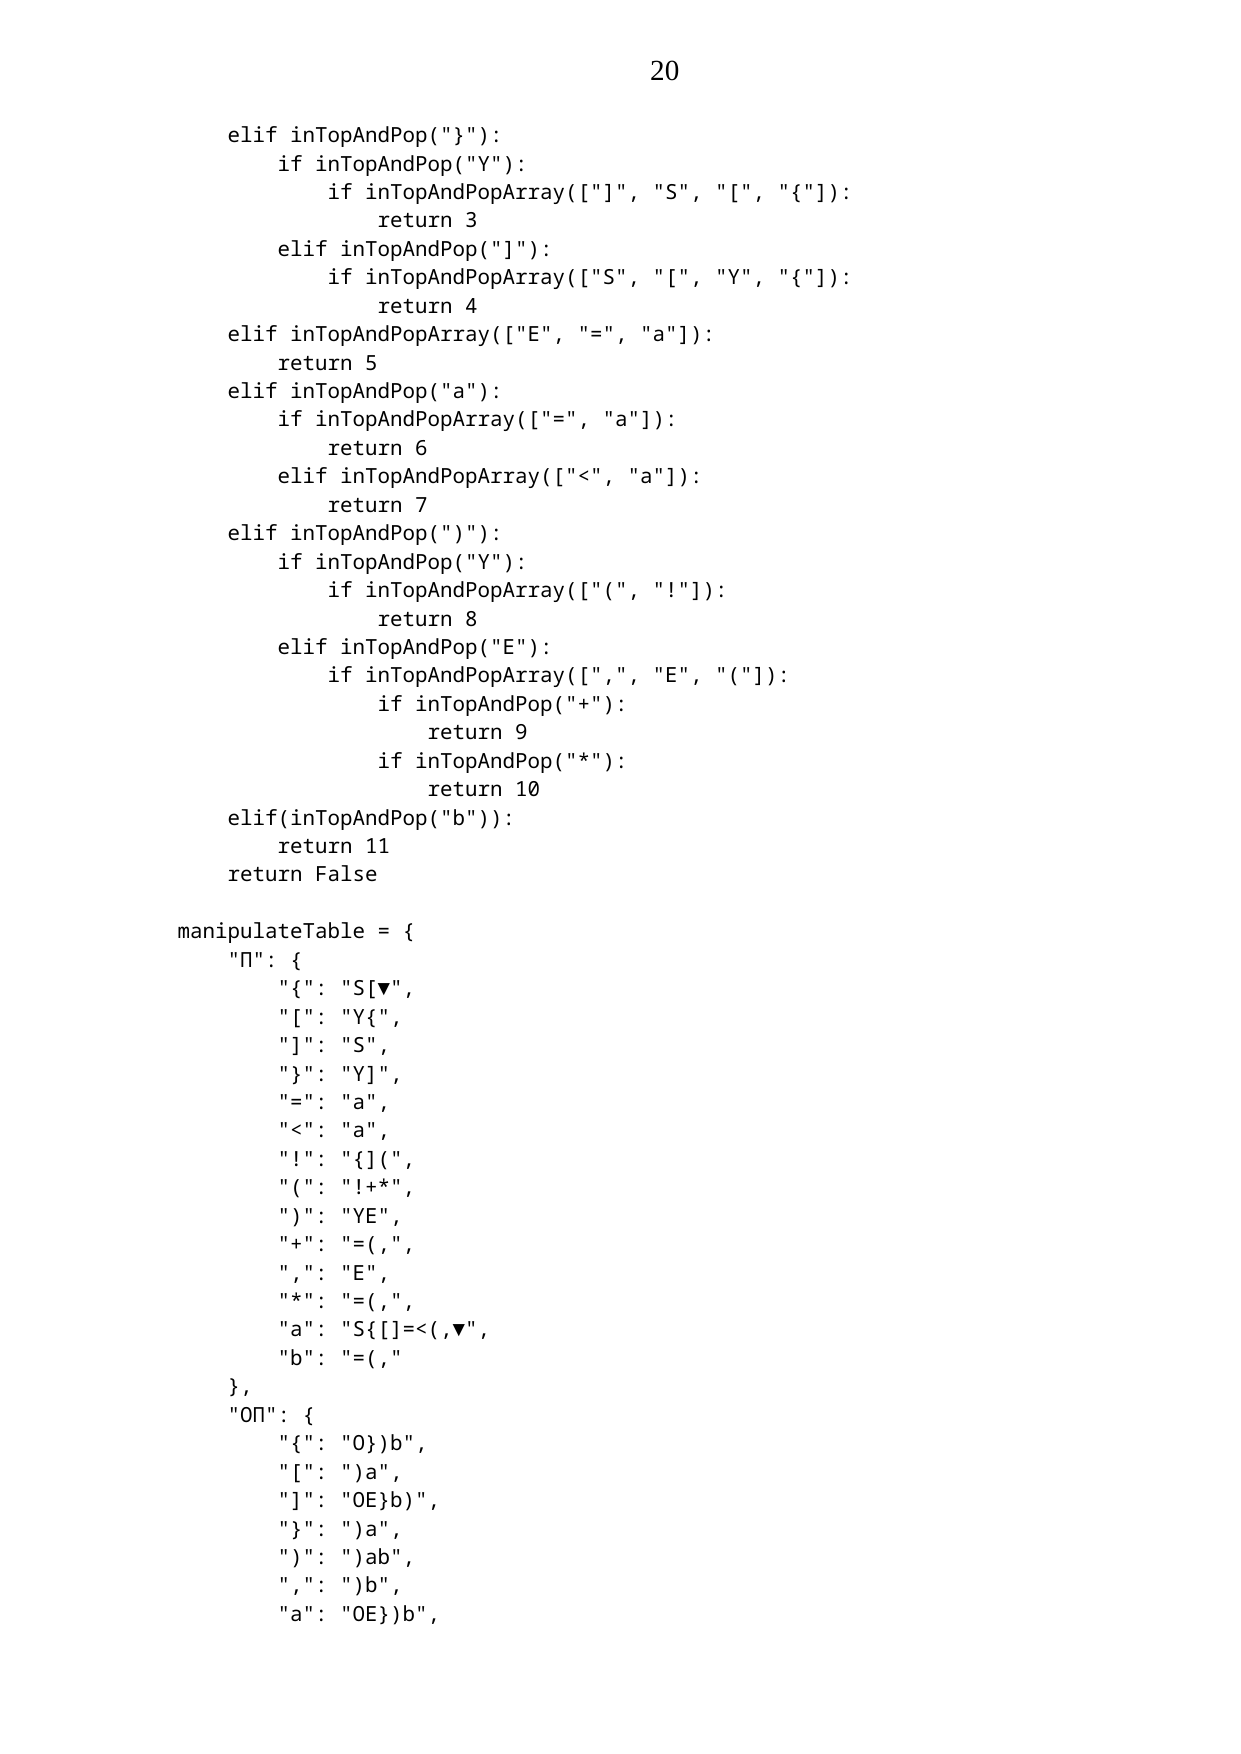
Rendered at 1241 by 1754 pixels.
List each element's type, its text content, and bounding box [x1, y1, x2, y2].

text manipulateTable = { [177, 916, 1152, 945]
text "{": "O})b", [177, 1428, 1152, 1457]
text ")": ")ab", [177, 1542, 1152, 1571]
text elif inTopAndPopArray(["E", "=", "a"]): [177, 319, 1152, 348]
text elif inTopAndPopArray(["<", "a"]): [177, 461, 1152, 490]
text return 7 [177, 490, 1152, 518]
text if inTopAndPopArray(["=", "a"]): [177, 404, 1152, 433]
text return 10 [177, 774, 1152, 803]
text if inTopAndPopArray(["S", "[", "Y", "{"]): [177, 262, 1152, 291]
text if inTopAndPop("+"): [177, 689, 1152, 717]
text if inTopAndPopArray([",", "E", "("]): [177, 661, 1152, 689]
text elif(inTopAndPop("b")): [177, 803, 1152, 831]
text return 5 [177, 348, 1152, 376]
text elif inTopAndPop("]"): [177, 234, 1152, 262]
text elif inTopAndPop("}"): [177, 120, 1152, 149]
text if inTopAndPop("*"): [177, 746, 1152, 774]
text return 9 [177, 717, 1152, 746]
text "=": "a", [177, 1087, 1152, 1116]
text "[": "Y{", [177, 1002, 1152, 1030]
text if inTopAndPopArray(["(", "!"]): [177, 575, 1152, 604]
text "b": "=(," [177, 1343, 1152, 1371]
text "}": "Y]", [177, 1059, 1152, 1087]
text if inTopAndPop("Y"): [177, 149, 1152, 177]
text "ОП": { [177, 1400, 1152, 1428]
text return 4 [177, 291, 1152, 319]
text ")": "YE", [177, 1201, 1152, 1229]
text if inTopAndPop("Y"): [177, 547, 1152, 575]
text elif inTopAndPop("E"): [177, 632, 1152, 661]
text elif inTopAndPop(")"): [177, 518, 1152, 547]
text "{": "S[▼", [177, 973, 1152, 1002]
text ",": ")b", [177, 1571, 1152, 1599]
text "}": ")a", [177, 1514, 1152, 1542]
text "]": "OE}b)", [177, 1485, 1152, 1514]
text "]": "S", [177, 1030, 1152, 1059]
text "a": "S{[]=<(,▼", [177, 1314, 1152, 1343]
text return 8 [177, 604, 1152, 632]
text "+": "=(,", [177, 1229, 1152, 1258]
text return 3 [177, 206, 1152, 234]
text return 11 [177, 831, 1152, 859]
text "<": "a", [177, 1116, 1152, 1144]
text }, [177, 1371, 1152, 1400]
text return False [177, 859, 1152, 888]
text elif inTopAndPop("a"): [177, 376, 1152, 404]
text return 6 [177, 433, 1152, 461]
text ",": "E", [177, 1258, 1152, 1286]
text "a": "OE})b", [177, 1599, 1152, 1627]
text "(": "!+*", [177, 1172, 1152, 1201]
text "П": { [177, 945, 1152, 973]
text "*": "=(,", [177, 1286, 1152, 1314]
text if inTopAndPopArray(["]", "S", "[", "{"]): [177, 177, 1152, 206]
text "!": "{](", [177, 1144, 1152, 1172]
text "[": ")a", [177, 1457, 1152, 1485]
